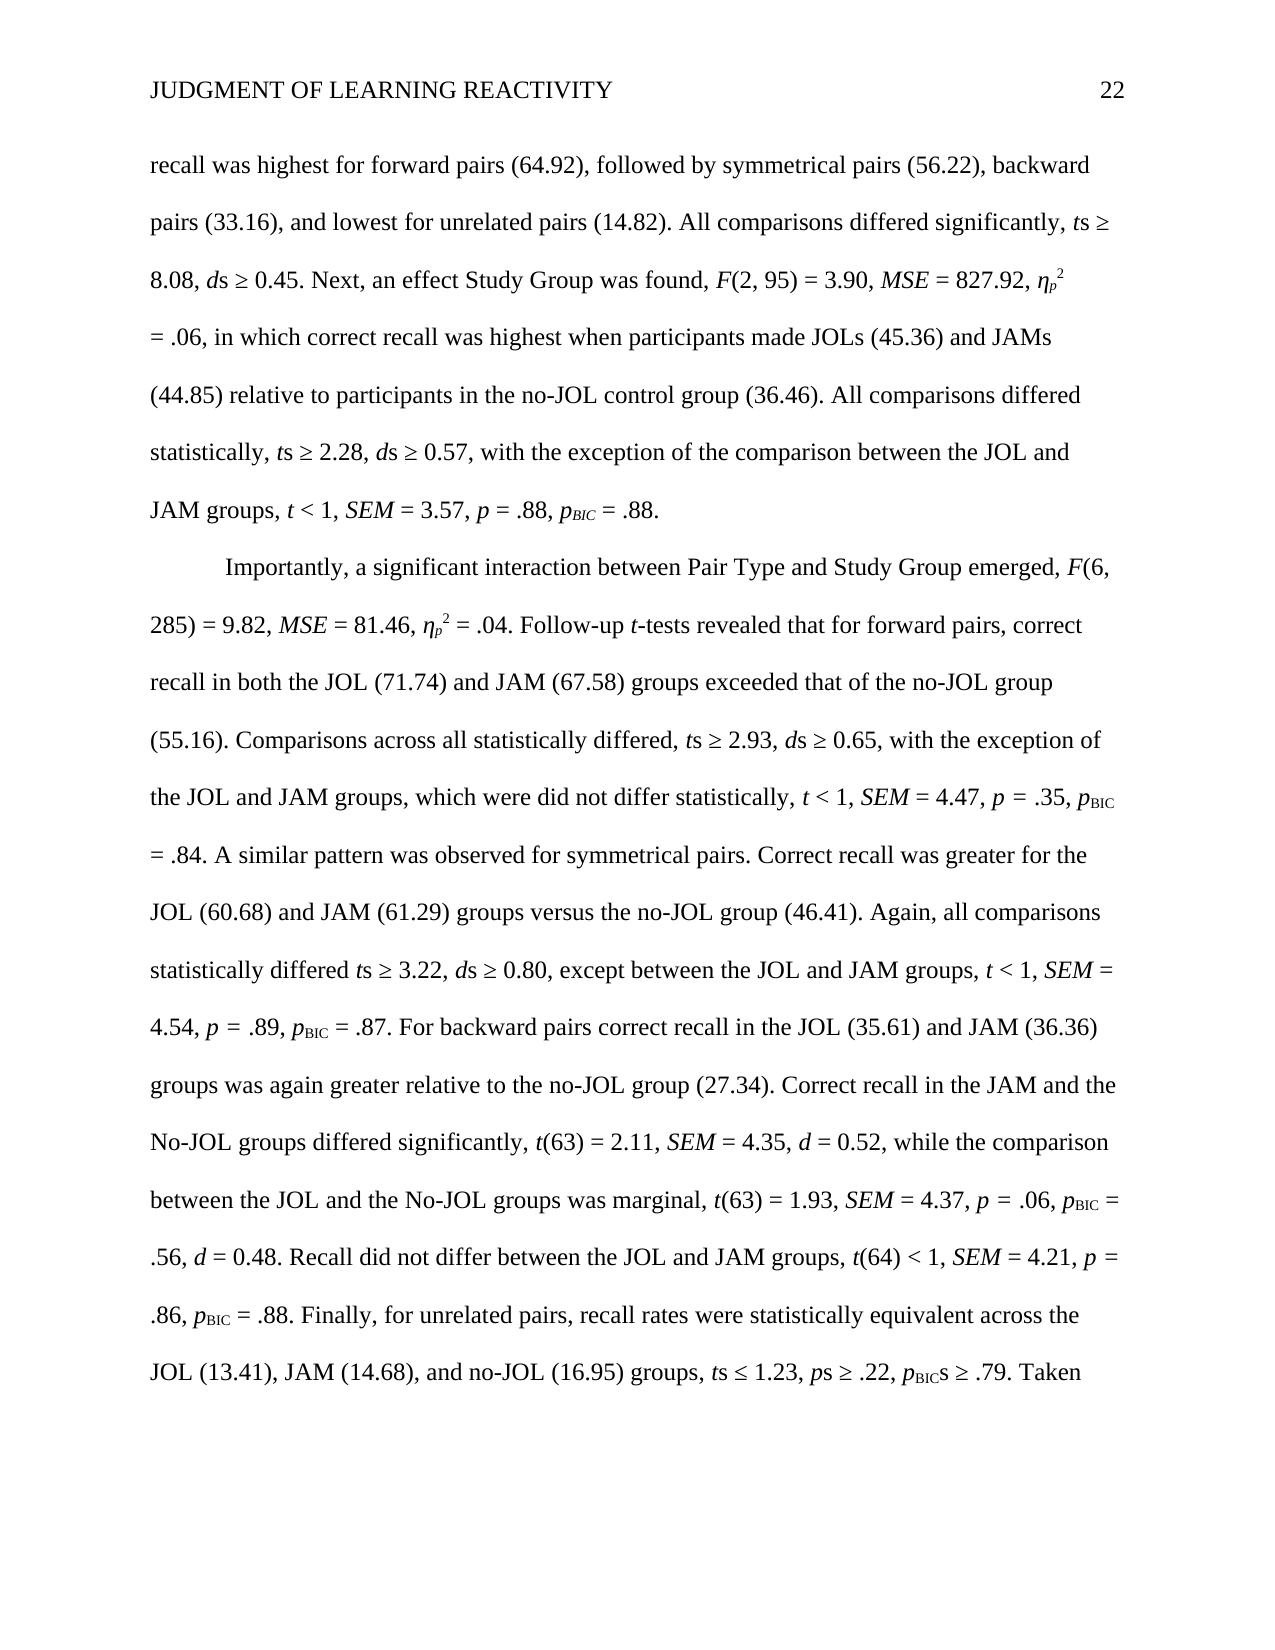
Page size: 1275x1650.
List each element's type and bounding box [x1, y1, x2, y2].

text [150, 150, 1125, 524]
text [150, 552, 1125, 1386]
